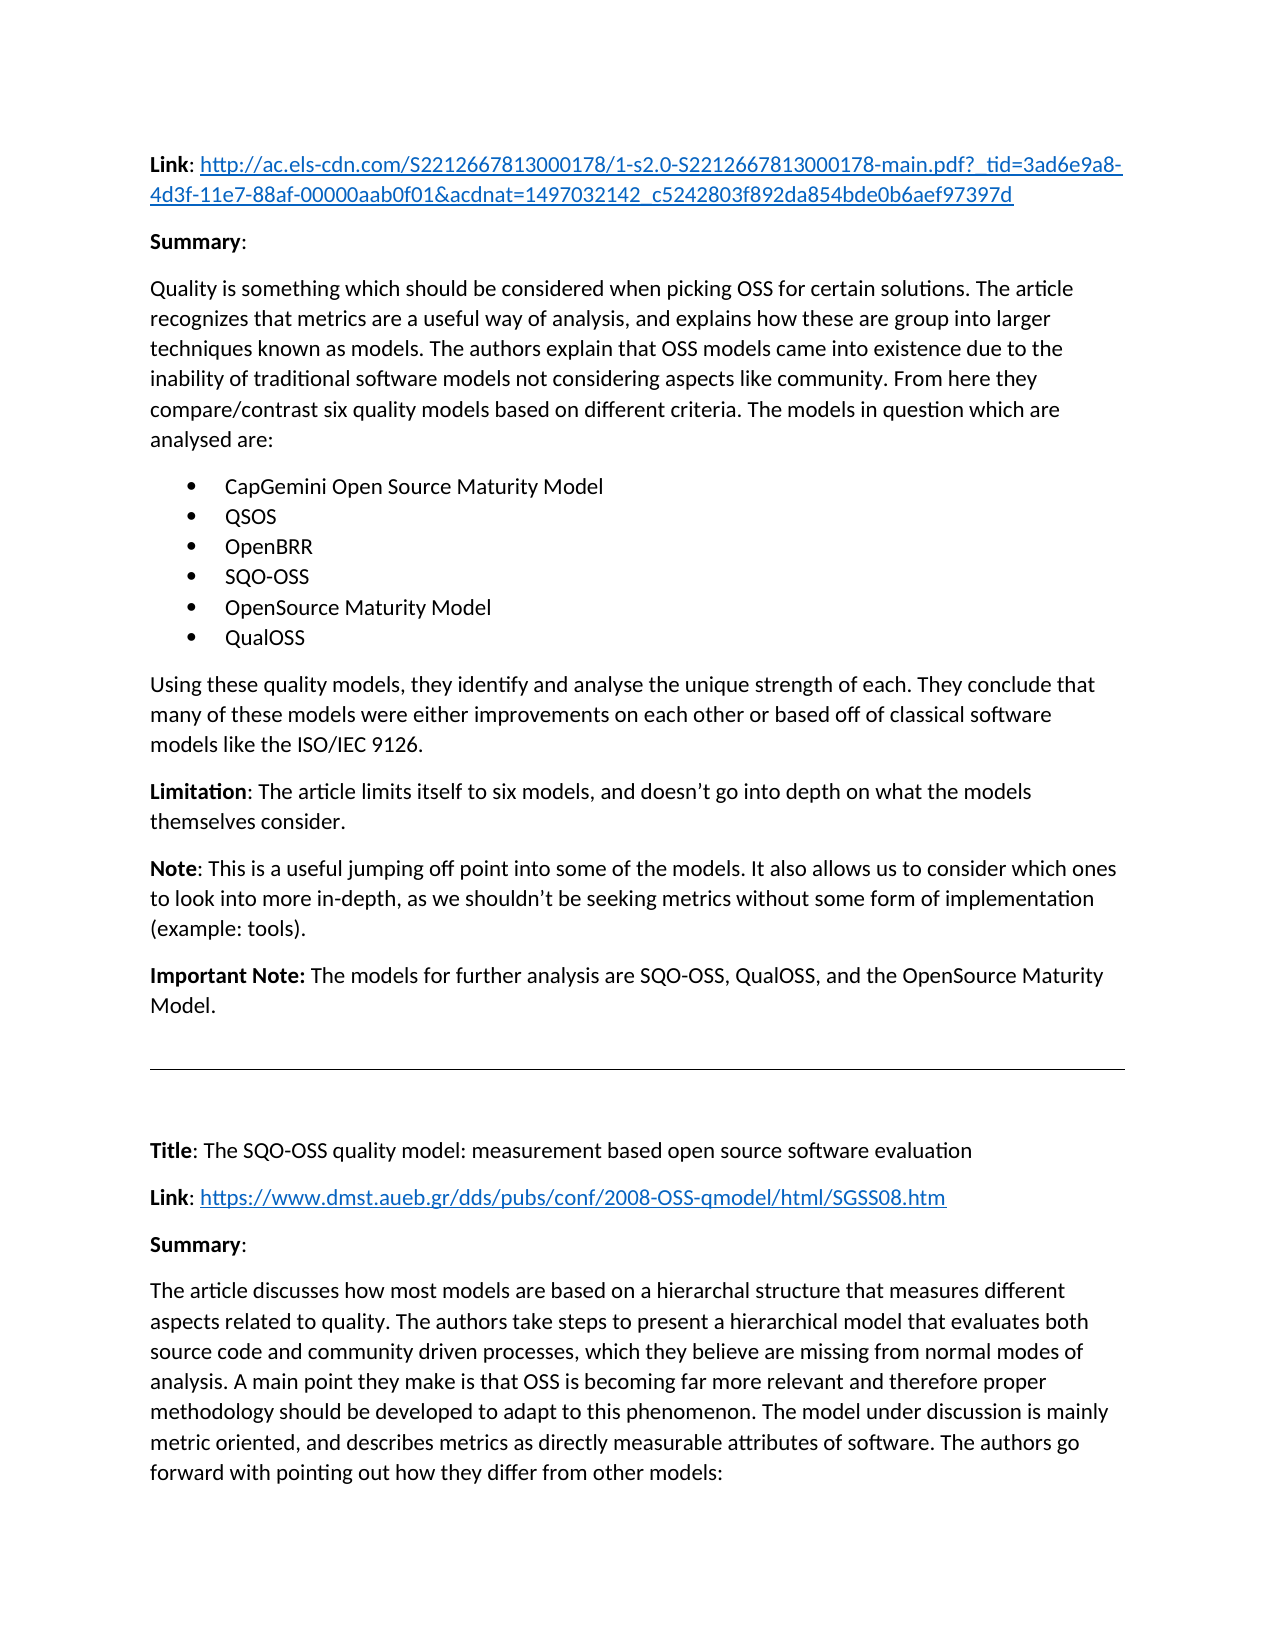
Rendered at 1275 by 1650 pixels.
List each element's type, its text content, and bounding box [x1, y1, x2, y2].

text Limitation: The article limits itself to six models, and doesn’t go into depth on what the models themselves consider. [150, 777, 1125, 835]
list CapGemini Open Source Maturity Model [187, 472, 1125, 500]
list OpenSource Maturity Model [187, 593, 1125, 621]
text Using these quality models, they identify and analyse the unique strength of each. They conclude that many of these models were either improvements on each other or based off of classical software models like the ISO/IEC 9126. [150, 670, 1125, 758]
text Note: This is a useful jumping off point into some of the models. It also allows us to consider which ones to look into more in-depth, as we shouldn’t be seeking metrics without some form of implementation (example: tools). [150, 854, 1125, 943]
text Summary: [150, 227, 1125, 255]
text Important Note: The models for further analysis are SQO-OSS, QualOSS, and the OpenSource Maturity Model. [150, 961, 1125, 1020]
text Link: http://ac.els-cdn.com/S2212667813000178/1-s2.0-S2212667813000178-main.pdf?_tid=3ad6e9a8-4d3f-11e7-88af-00000aab0f01&acdnat=1497032142_c5242803f892da854bde0b6aef97397d [150, 150, 1125, 208]
text Summary: [150, 1230, 1125, 1258]
list QSOS [187, 502, 1125, 530]
text Title: The SQO-OSS quality model: measurement based open source software evaluation [150, 1136, 1125, 1164]
text Quality is something which should be considered when picking OSS for certain solutions. The article recognizes that metrics are a useful way of analysis, and explains how these are group into larger techniques known as models. The authors explain that OSS models came into existence due to the inability of traditional software models not considering aspects like community. From here they compare/contrast six quality models based on different criteria. The models in question which are analysed are: [150, 274, 1125, 453]
text Link: https://www.dmst.aueb.gr/dds/pubs/conf/2008-OSS-qmodel/html/SGSS08.htm [150, 1183, 1125, 1211]
list QualOSS [187, 623, 1125, 651]
text The article discusses how most models are based on a hierarchal structure that measures different aspects related to quality. The authors take steps to present a hierarchical model that evaluates both source code and community driven processes, which they believe are missing from normal modes of analysis. A main point they make is that OSS is becoming far more relevant and therefore proper methodology should be developed to adapt to this phenomenon. The model under discussion is mainly metric oriented, and describes metrics as directly measurable attributes of software. The authors go forward with pointing out how they differ from other models: [150, 1277, 1125, 1486]
list SQO-OSS [187, 562, 1125, 591]
list OpenBRR [187, 532, 1125, 560]
